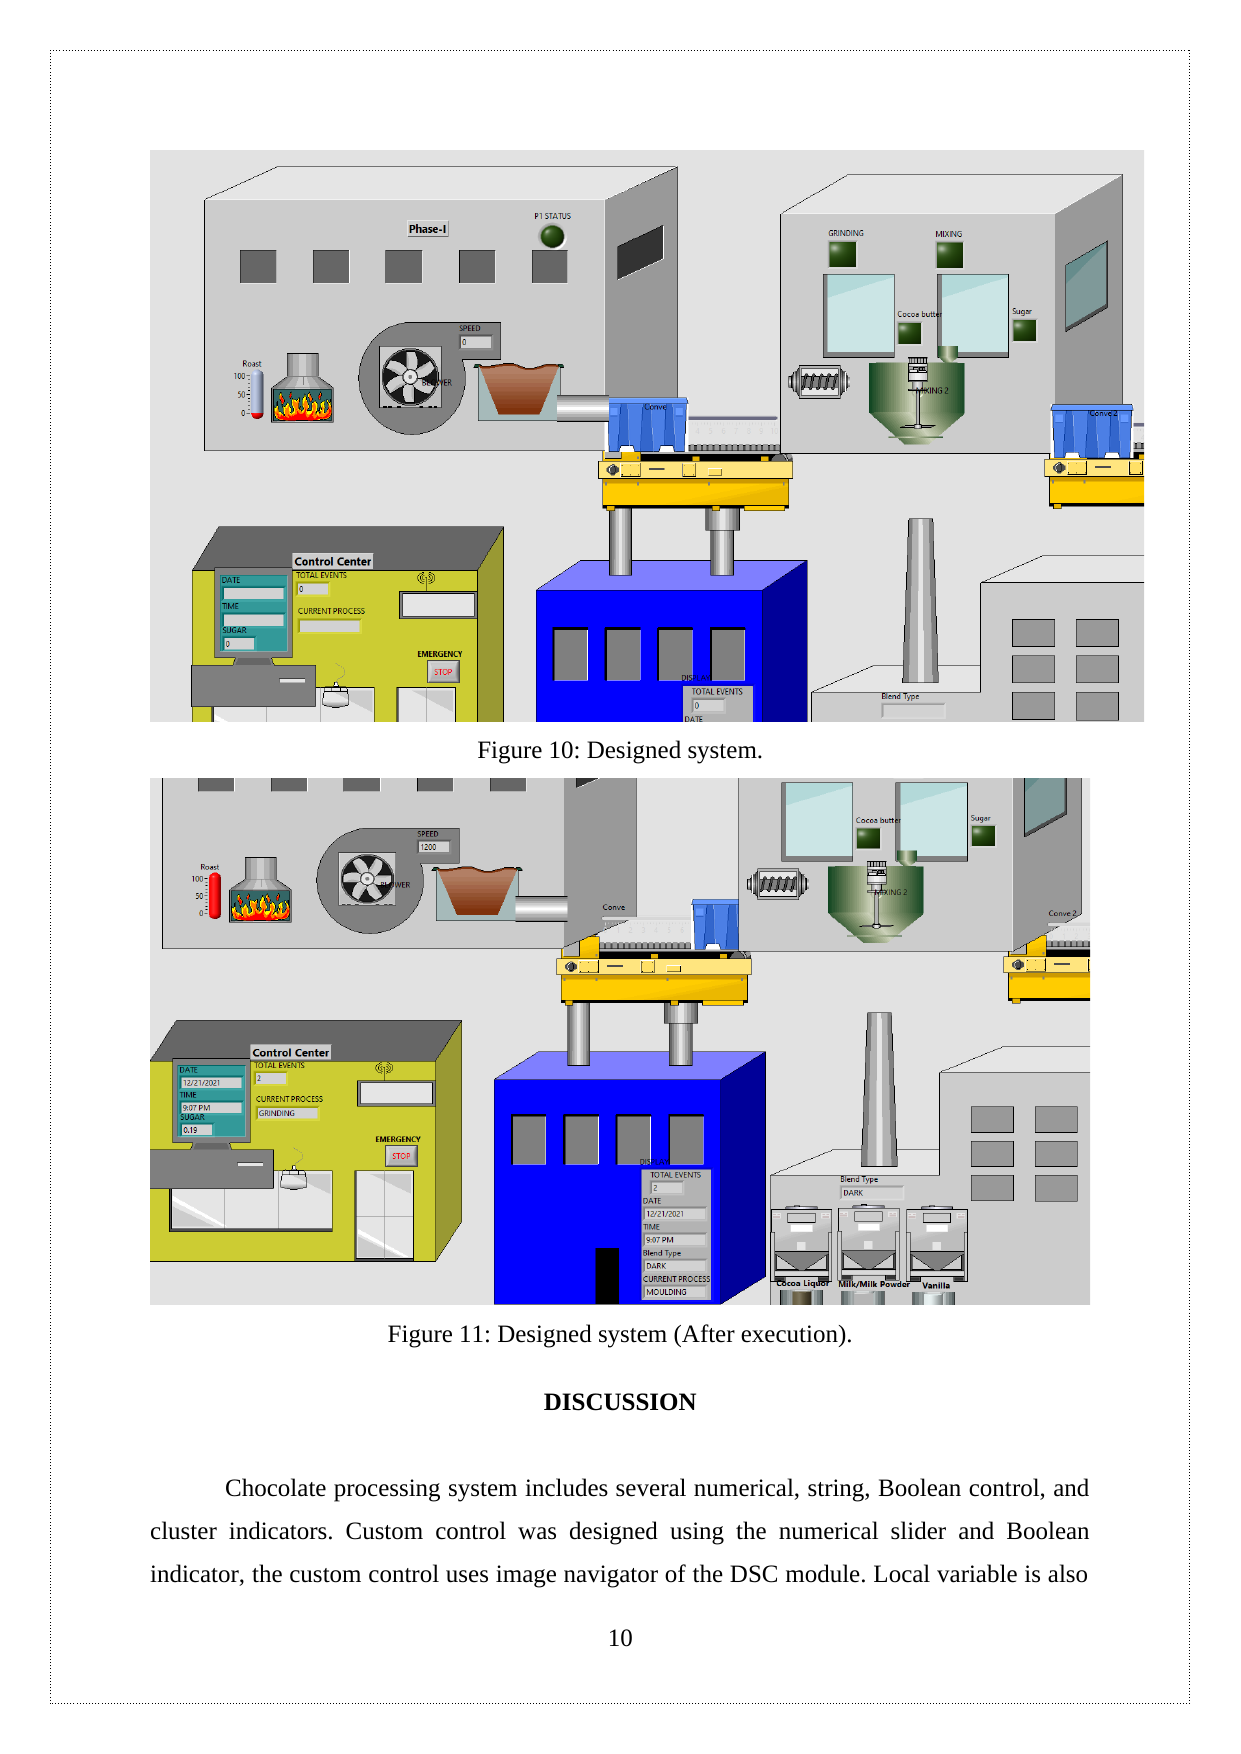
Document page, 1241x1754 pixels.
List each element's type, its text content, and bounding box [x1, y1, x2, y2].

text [150, 1473, 1090, 1588]
subtitle DISCUSSION [150, 1387, 1090, 1416]
picture [150, 778, 1091, 1305]
text Figure 10: Designed system. [150, 736, 1090, 764]
picture [150, 150, 1145, 722]
text Figure 11: Designed system (After execution). [150, 1319, 1090, 1348]
